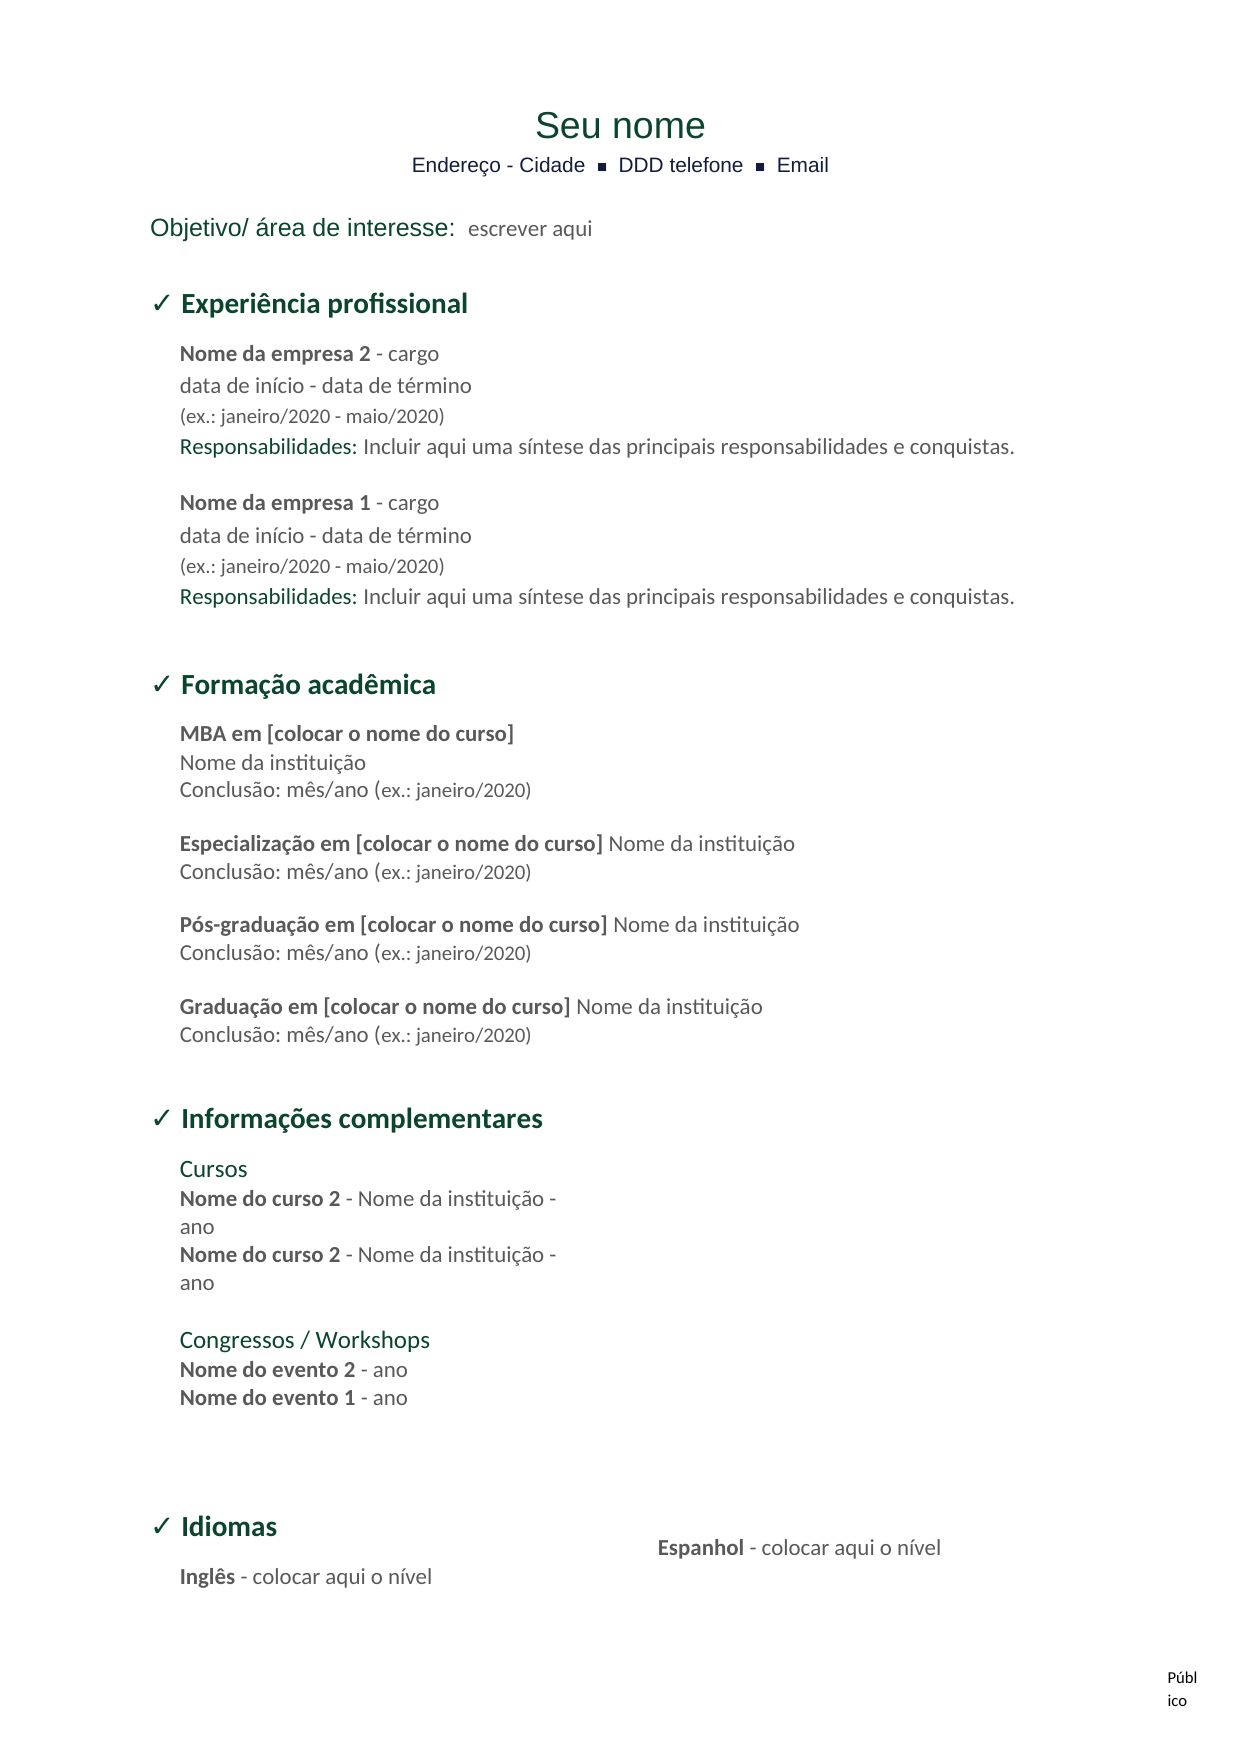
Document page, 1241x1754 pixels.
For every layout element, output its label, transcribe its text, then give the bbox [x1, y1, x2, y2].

text Inglês - colocar aqui o nível [179, 1562, 583, 1590]
text ✓ Informações complementares [150, 1100, 1090, 1136]
text Endereço - Cidade ■ DDD telefone ■ Email [150, 153, 1090, 177]
text Conclusão: mês/ano (ex.: janeiro/2020) [179, 776, 1090, 804]
text Nome do curso 2 - Nome da instituição - ano [179, 1240, 583, 1296]
text Espanhol - colocar aqui o nível [658, 1533, 1090, 1561]
text Nome do curso 2 - Nome da instituição - ano [179, 1184, 583, 1240]
text Nome do evento 1 - ano [179, 1383, 583, 1411]
text Seu nome [150, 103, 1090, 146]
text Nome da instituição [179, 748, 1090, 776]
text Graduação em [colocar o nome do curso] Nome da instituição [179, 992, 1090, 1020]
text data de início - data de término [179, 371, 1090, 399]
text Conclusão: mês/ano (ex.: janeiro/2020) [179, 1020, 1090, 1048]
text ✓ Experiência profissional [150, 286, 1090, 321]
text Objetivo/ área de interesse: escrever aqui [150, 213, 1090, 243]
text Cursos [179, 1153, 1090, 1184]
text Nome da empresa 2 - cargo [179, 339, 1090, 367]
text Pós-graduação em [colocar o nome do curso] Nome da instituição [179, 911, 1090, 938]
text Responsabilidades: Incluir aqui uma síntese das principais responsabilidades e conquistas. [179, 432, 1090, 461]
text Nome da empresa 1 - cargo [179, 488, 1090, 517]
text Congressos / Workshops [179, 1324, 583, 1355]
text data de início - data de término [179, 521, 1090, 549]
text Especialização em [colocar o nome do curso] Nome da instituição [179, 829, 1090, 857]
text ✓ Formação acadêmica [150, 666, 1090, 702]
text ✓ Idiomas [150, 1508, 583, 1544]
text Responsabilidades: Incluir aqui uma síntese das principais responsabilidades e conquistas. [179, 582, 1090, 610]
text MBA em [colocar o nome do curso] [179, 719, 1090, 748]
text (ex.: janeiro/2020 - maio/2020) [179, 553, 1090, 578]
text Conclusão: mês/ano (ex.: janeiro/2020) [179, 938, 1090, 967]
text (ex.: janeiro/2020 - maio/2020) [179, 403, 1090, 429]
text Conclusão: mês/ano (ex.: janeiro/2020) [179, 857, 1090, 885]
text Nome do evento 2 - ano [179, 1355, 583, 1383]
